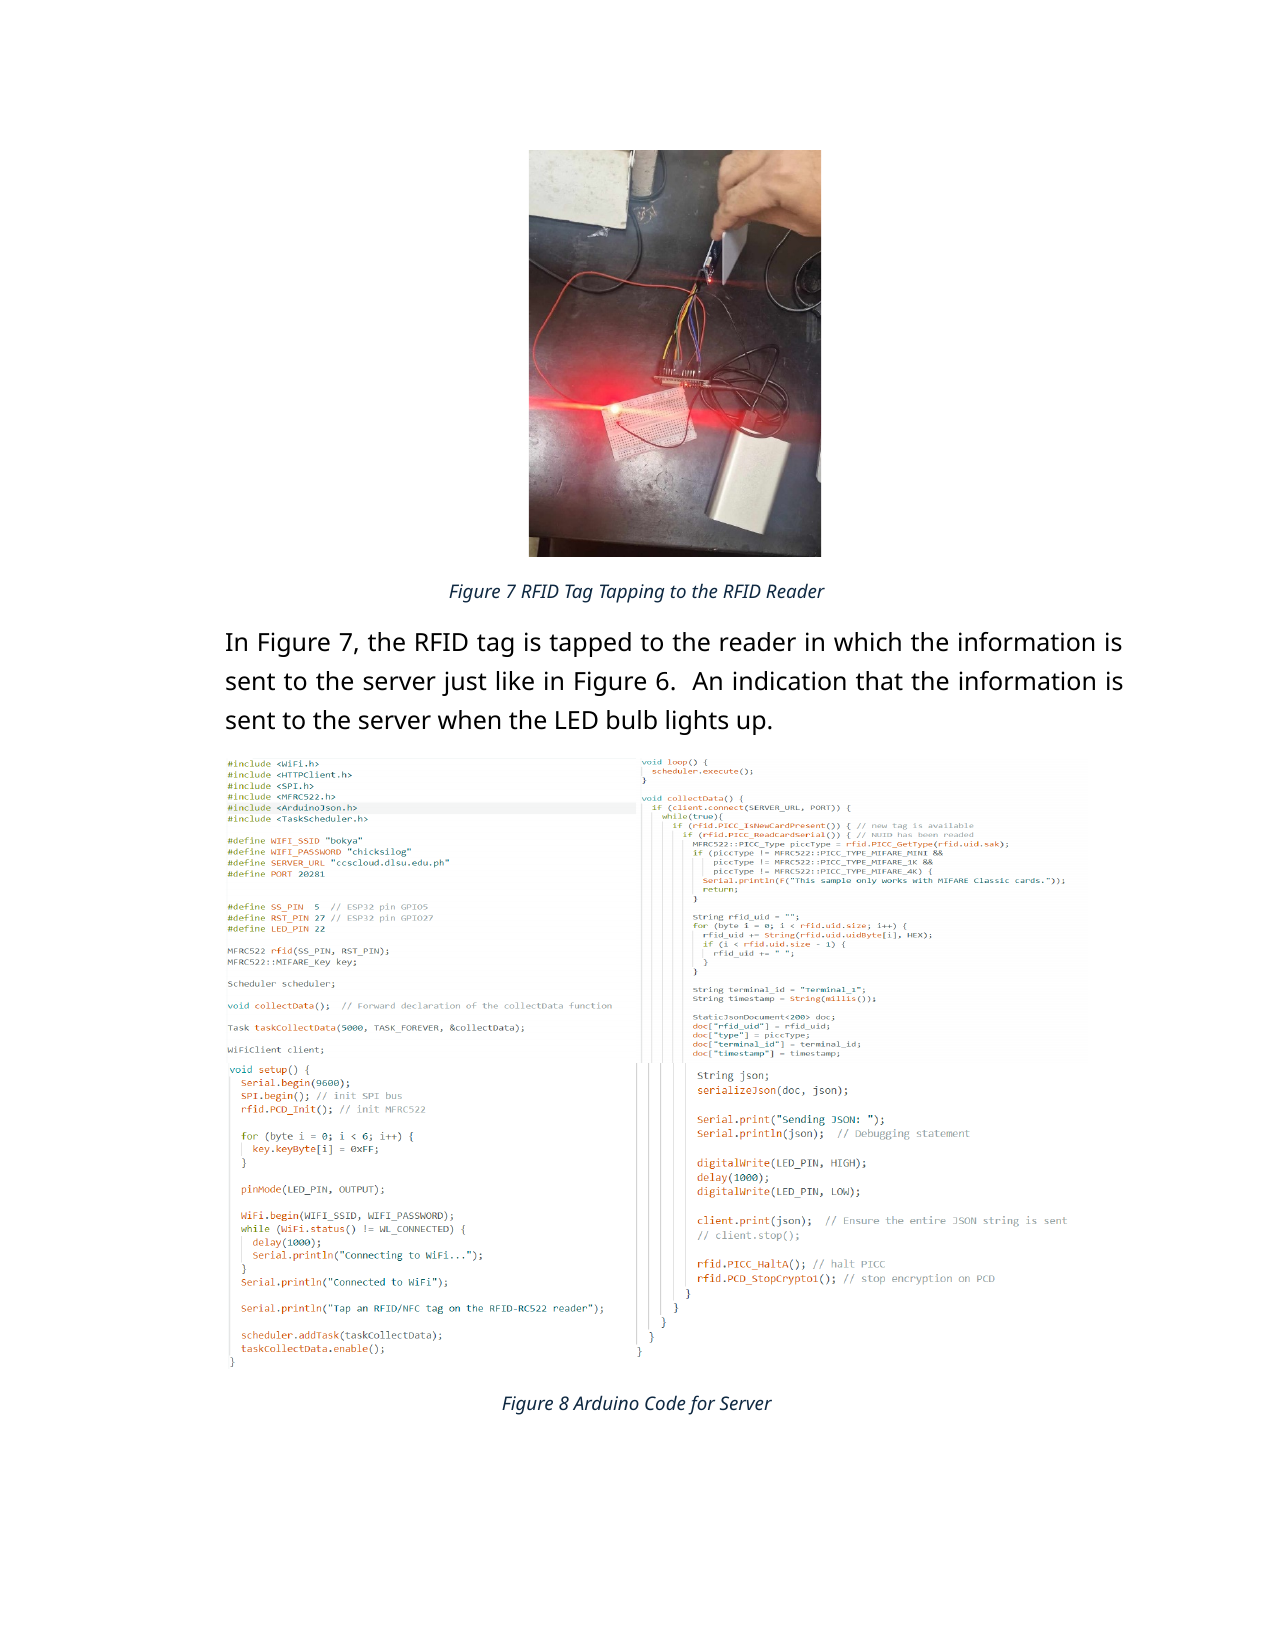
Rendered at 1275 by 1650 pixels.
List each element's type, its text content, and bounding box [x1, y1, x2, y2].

picture [225, 758, 1088, 1369]
text Figure 8 Arduino Code for Server [150, 1391, 1125, 1416]
text Figure 7 RFID Tag Tapping to the RFID Reader [150, 578, 1125, 604]
picture [528, 150, 822, 557]
text In Figure 7, the RFID tag is tapped to the reader in which the information is sent to the server just like in Figure 6. An indication that the information is sent to the server when the LED bulb lights up. [225, 625, 1125, 737]
